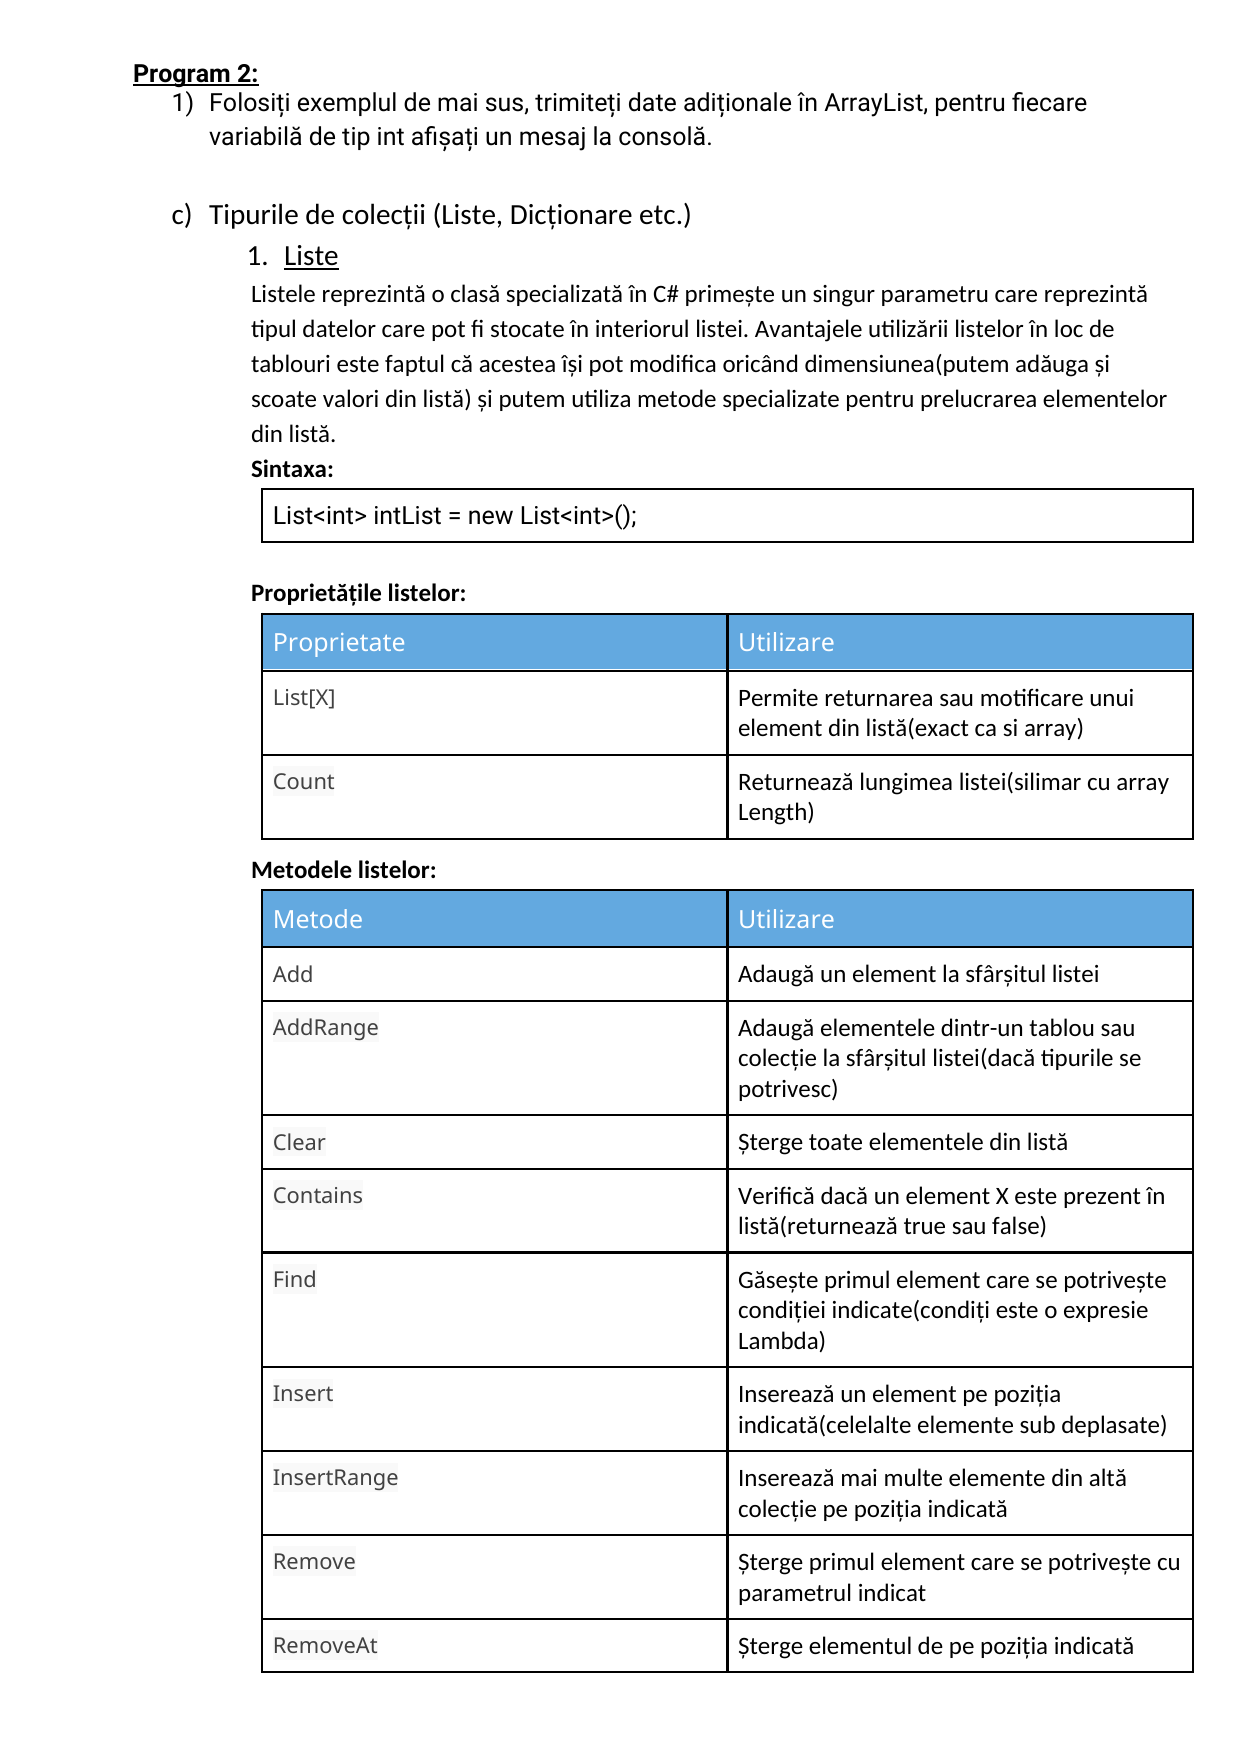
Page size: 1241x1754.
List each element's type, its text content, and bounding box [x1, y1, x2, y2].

text Metodele listelor: [209, 854, 1181, 885]
table_cell Contains [263, 1170, 726, 1251]
table_cell Remove [263, 1536, 726, 1618]
table_cell Adaugă elementele dintr-un tablou sau colecție la sfârșitul listei(dacă tipurile se potrivesc) [729, 1002, 1192, 1114]
table_cell Inserează un element pe poziția indicată(celelalte elemente sub deplasate) [729, 1368, 1192, 1450]
list Liste [246, 237, 1181, 273]
subtitle Program 2: [133, 59, 1181, 88]
table_cell Șterge elementul de pe poziția indicată [729, 1620, 1192, 1671]
table_cell Count [263, 756, 726, 837]
table_header Utilizare [729, 615, 1192, 669]
table_cell RemoveAt [263, 1620, 726, 1671]
table_cell AddRange [263, 1002, 726, 1114]
table_cell List[X] [263, 672, 726, 753]
list Folosiți exemplul de mai sus, trimiteți date adiționale în ArrayList, pentru fiecare variabilă de tip int afișați un mesaj la consolă. [171, 88, 1181, 151]
table_cell Find [263, 1254, 726, 1366]
table_cell Șterge toate elementele din listă [729, 1116, 1192, 1167]
table_cell Insert [263, 1368, 726, 1450]
table_cell Permite returnarea sau motificare unui element din listă(exact ca si array) [729, 672, 1192, 753]
text Proprietățile listelor: [209, 578, 1181, 608]
table_cell Inserează mai multe elemente din altă colecție pe poziția indicată [729, 1452, 1192, 1534]
table_cell Add [263, 948, 726, 999]
table_cell InsertRange [263, 1452, 726, 1534]
table_cell Șterge primul element care se potrivește cu parametrul indicat [729, 1536, 1192, 1618]
table_cell Clear [263, 1116, 726, 1167]
table_cell Adaugă un element la sfârșitul listei [729, 948, 1192, 999]
table_header List<int> intList = new List<int>(); [263, 490, 1192, 541]
table_header Metode [263, 891, 726, 946]
table_cell Găsește primul element care se potrivește condiției indicate(condiți este o expresie Lambda) [729, 1254, 1192, 1366]
table_cell Returnează lungimea listei(silimar cu array Length) [729, 756, 1192, 837]
table_cell Verifică dacă un element X este prezent în listă(returnează true sau false) [729, 1170, 1192, 1251]
table_header Proprietate [263, 615, 726, 669]
table_header Utilizare [729, 891, 1192, 946]
list Tipurile de colecții (Liste, Dicționare etc.) [171, 196, 1181, 232]
text Listele reprezintă o clasă specializată în C# primește un singur parametru care reprezintă tipul datelor care pot fi stocate în interiorul listei. Avantajele utilizării listelor în loc de tablouri este faptul că acestea își pot modifica oricând dimensiunea(putem adăuga și scoate valori din listă) și putem utiliza metode specializate pentru prelucrarea elementelor din listă. [251, 278, 1181, 449]
text Sintaxa: [209, 453, 1181, 484]
